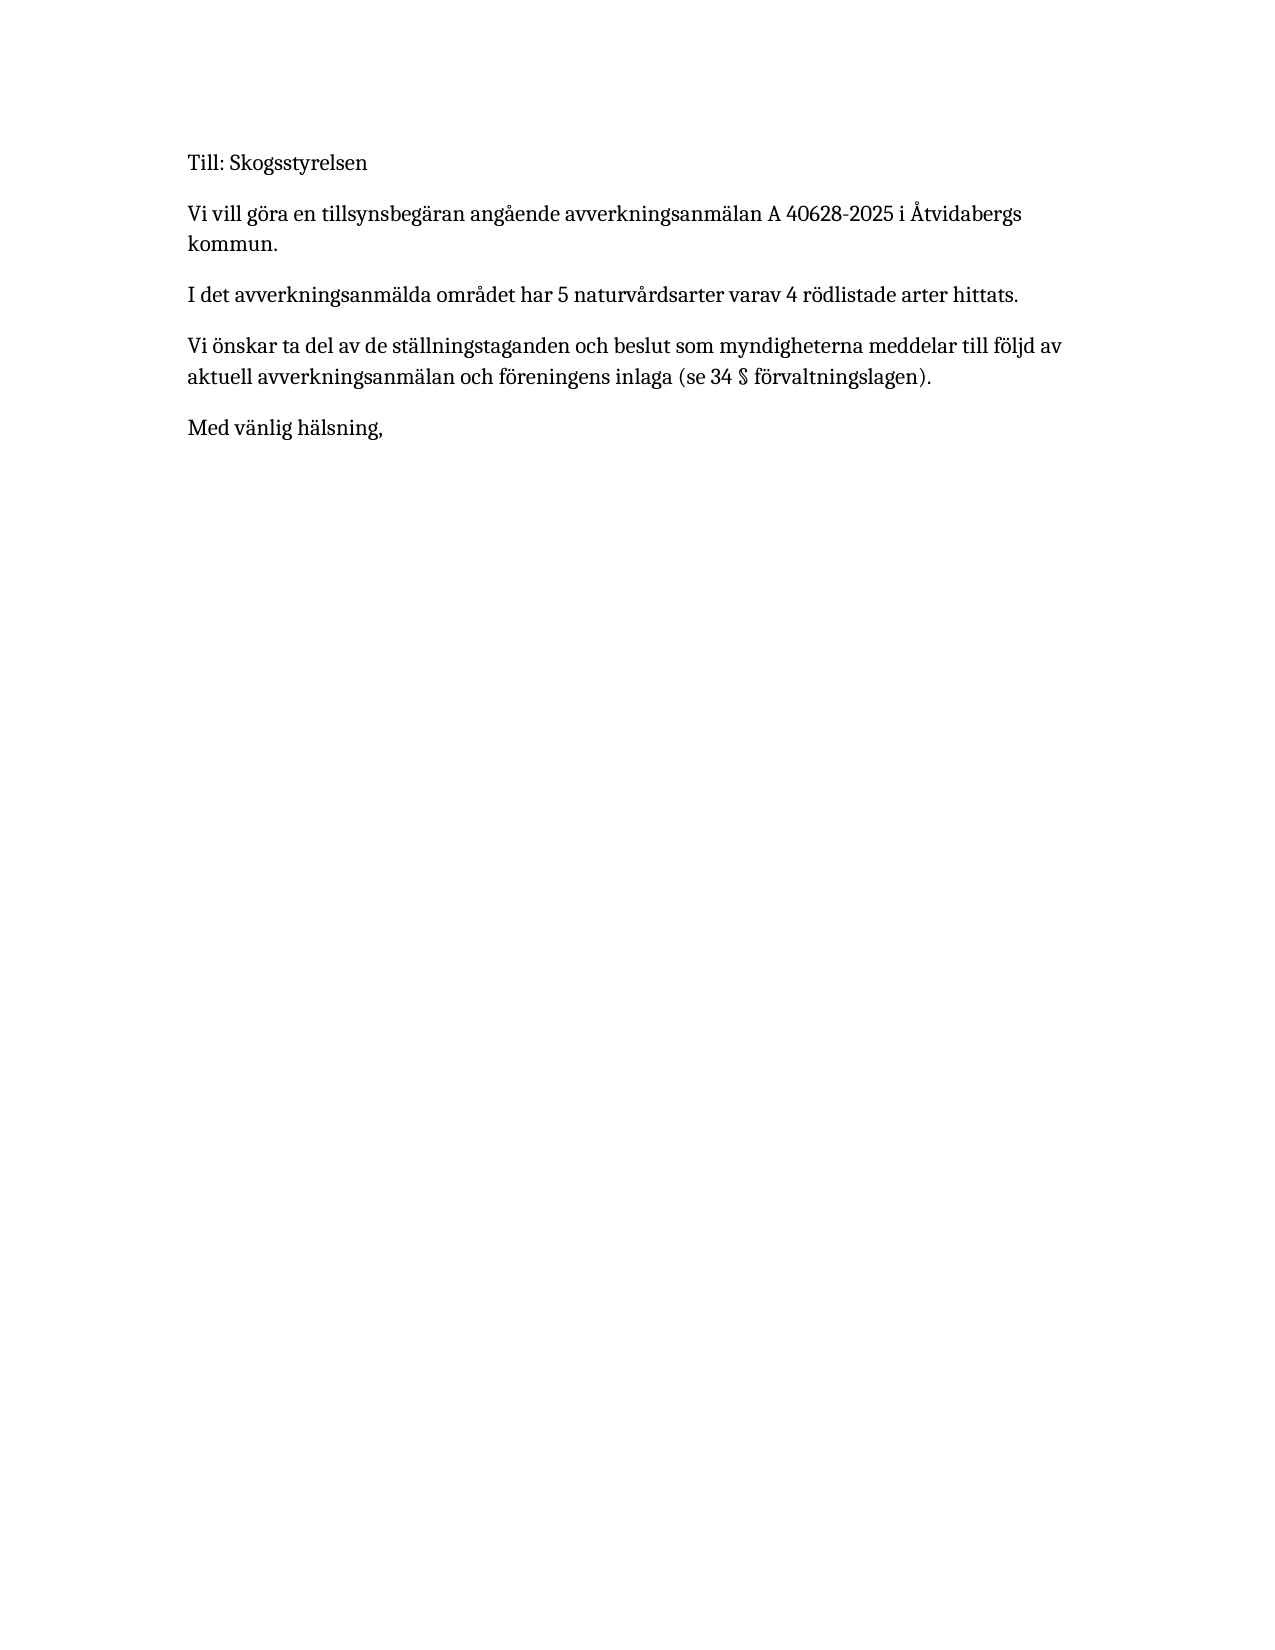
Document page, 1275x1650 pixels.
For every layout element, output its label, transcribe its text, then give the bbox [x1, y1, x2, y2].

text Vi vill göra en tillsynsbegäran angående avverkningsanmälan A 40628-2025 i Åtvidabergs kommun. [187, 201, 1087, 258]
text I det avverkningsanmälda området har 5 naturvårdsarter varav 4 rödlistade arter hittats. [187, 282, 1087, 309]
text Till: Skogsstyrelsen [187, 150, 1087, 176]
text Vi önskar ta del av de ställningstaganden och beslut som myndigheterna meddelar till följd av aktuell avverkningsanmälan och föreningens inlaga (se 34 § förvaltningslagen). [187, 333, 1087, 390]
text Med vänlig hälsning, [187, 414, 1087, 471]
